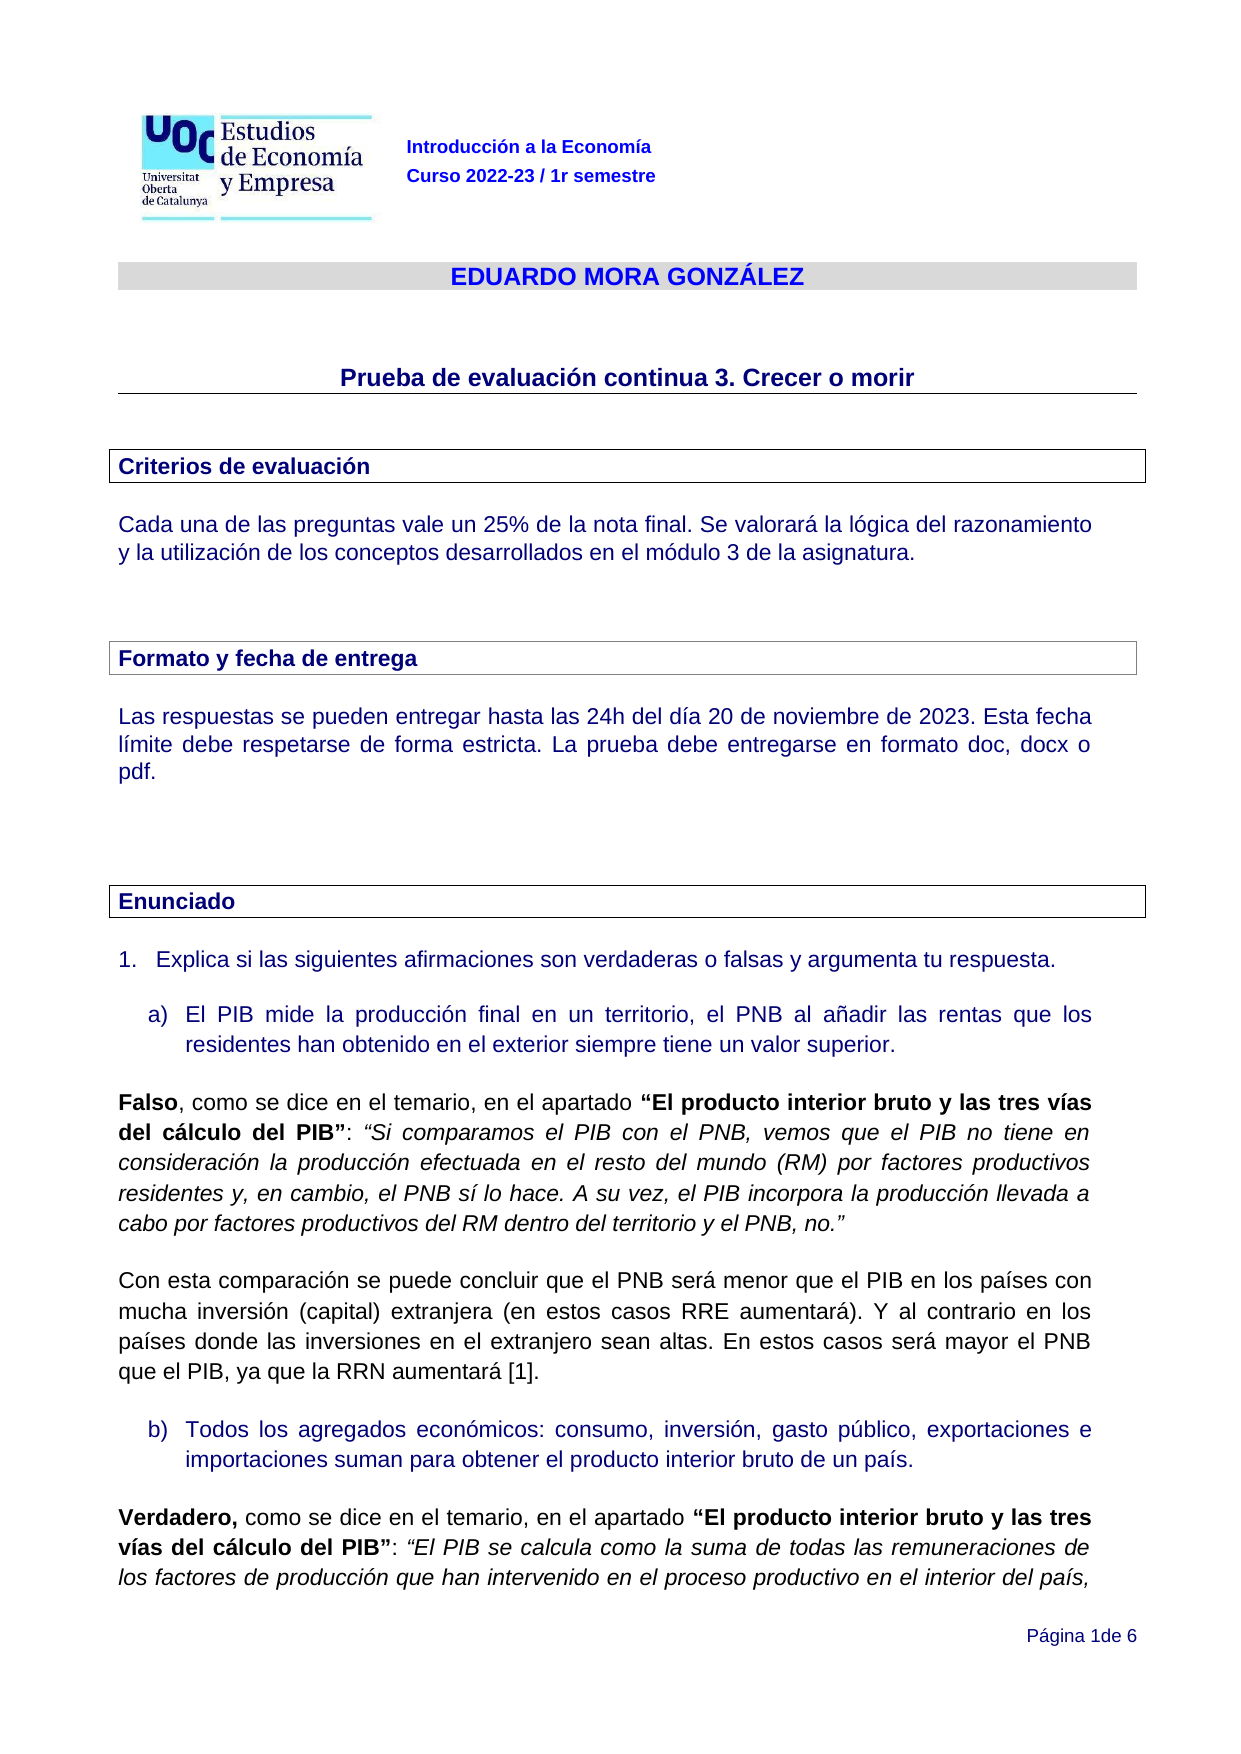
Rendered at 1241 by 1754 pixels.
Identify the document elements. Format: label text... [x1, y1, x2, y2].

text Las respuestas se pueden entregar hasta las 24h del día 20 de noviembre de 2023. Esta fecha límite debe respetarse de forma estricta. La prueba debe entregarse en formato doc, docx o pdf. [118, 702, 1093, 785]
list Todos los agregados económicos: consumo, inversión, gasto público, exportaciones e importaciones suman para obtener el producto interior bruto de un país. [148, 1416, 1093, 1472]
text Falso, como se dice en el temario, en el apartado “El producto interior bruto y las tres vías del cálculo del PIB”: “Si comparamos el PIB con el PNB, vemos que el PIB no tiene en consideración la producción efectuada en el resto del mundo (RM) por factores productivos residentes y, en cambio, el PNB sí lo hace. A su vez, el PIB incorpora la producción llevada a cabo por factores productivos del RM dentro del territorio y el PNB, no.” [118, 1089, 1093, 1236]
picture [129, 102, 384, 233]
text Formato y fecha de entrega [110, 642, 1136, 674]
list El PIB mide la producción final en un territorio, el PNB al añadir las rentas que los residentes han obtenido en el exterior siempre tiene un valor superior. [148, 1001, 1093, 1057]
text Enunciado [110, 886, 1145, 917]
text Con esta comparación se puede concluir que el PNB será menor que el PIB en los países con mucha inversión (capital) extranjera (en estos casos RRE aumentará). Y al contrario en los países donde las inversiones en el extranjero sean altas. En estos casos será mayor el PNB que el PIB, ya que la RRN aumentará [1]. [118, 1267, 1093, 1384]
text EDUARDO MORA GONZÁLEZ [118, 262, 1137, 290]
list Explica si las siguientes afirmaciones son verdaderas o falsas y argumenta tu respuesta. [118, 946, 1093, 973]
text Criterios de evaluación [110, 450, 1145, 482]
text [118, 1504, 1093, 1590]
text Cada una de las preguntas vale un 25% de la nota final. Se valorará la lógica del razonamiento y la utilización de los conceptos desarrollados en el módulo 3 de la asignatura. [118, 511, 1093, 566]
text Prueba de evaluación continua 3. Crecer o morir [118, 362, 1137, 393]
